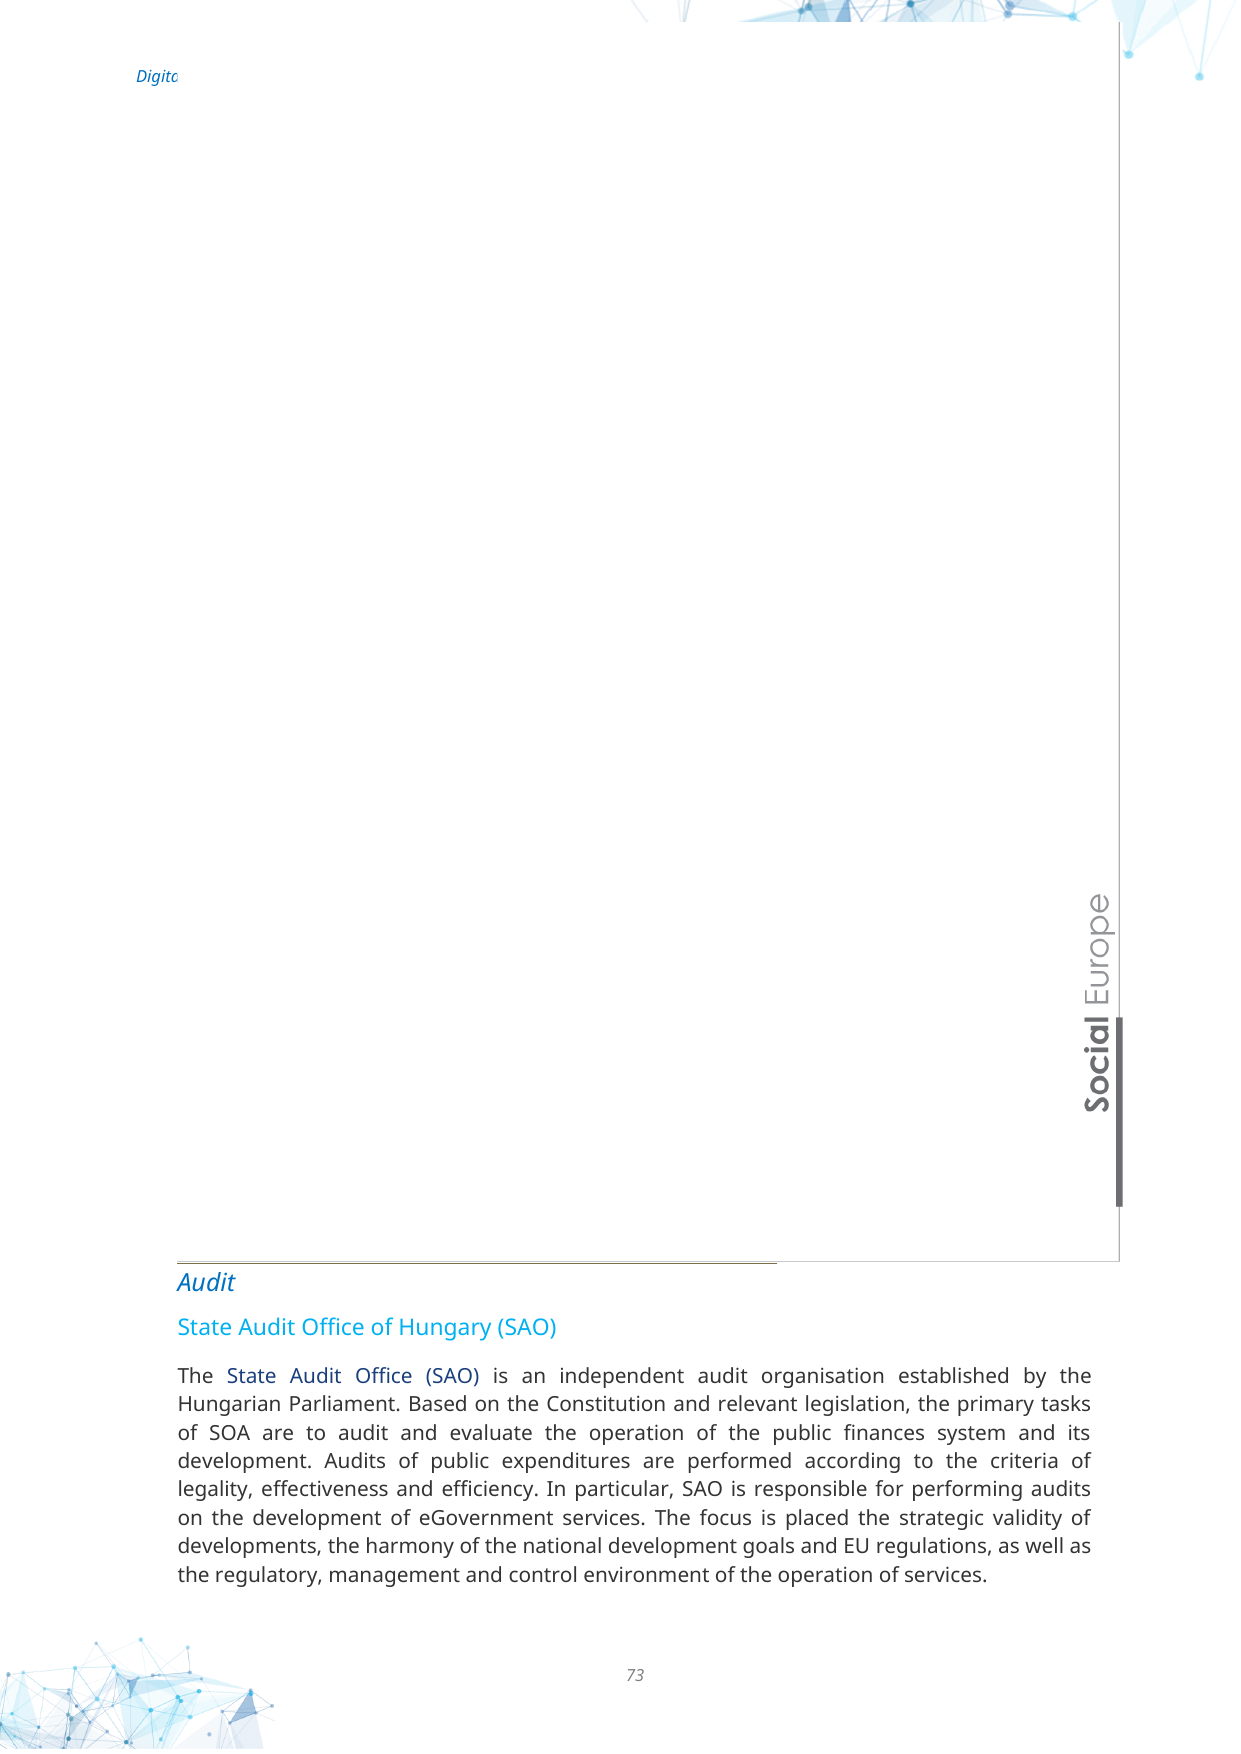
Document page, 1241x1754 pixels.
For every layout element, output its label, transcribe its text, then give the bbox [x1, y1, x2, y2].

picture [177, 22, 1123, 1262]
subtitle State Audit Office of Hungary (SAO) [177, 1311, 1092, 1342]
text The State Audit Office (SAO) is an independent audit organisation established by the Hungarian Parliament. Based on the Constitution and relevant legislation, the primary tasks of SOA are to audit and evaluate the operation of the public finances system and its development. Audits of public expenditures are performed according to the criteria of legality, effectiveness and efficiency. In particular, SAO is responsible for performing audits on the development of eGovernment services. The focus is placed the strategic validity of developments, the harmony of the national development goals and EU regulations, as well as the regulatory, management and control environment of the operation of services. [177, 1361, 1092, 1588]
subtitle Audit [177, 1264, 1092, 1298]
